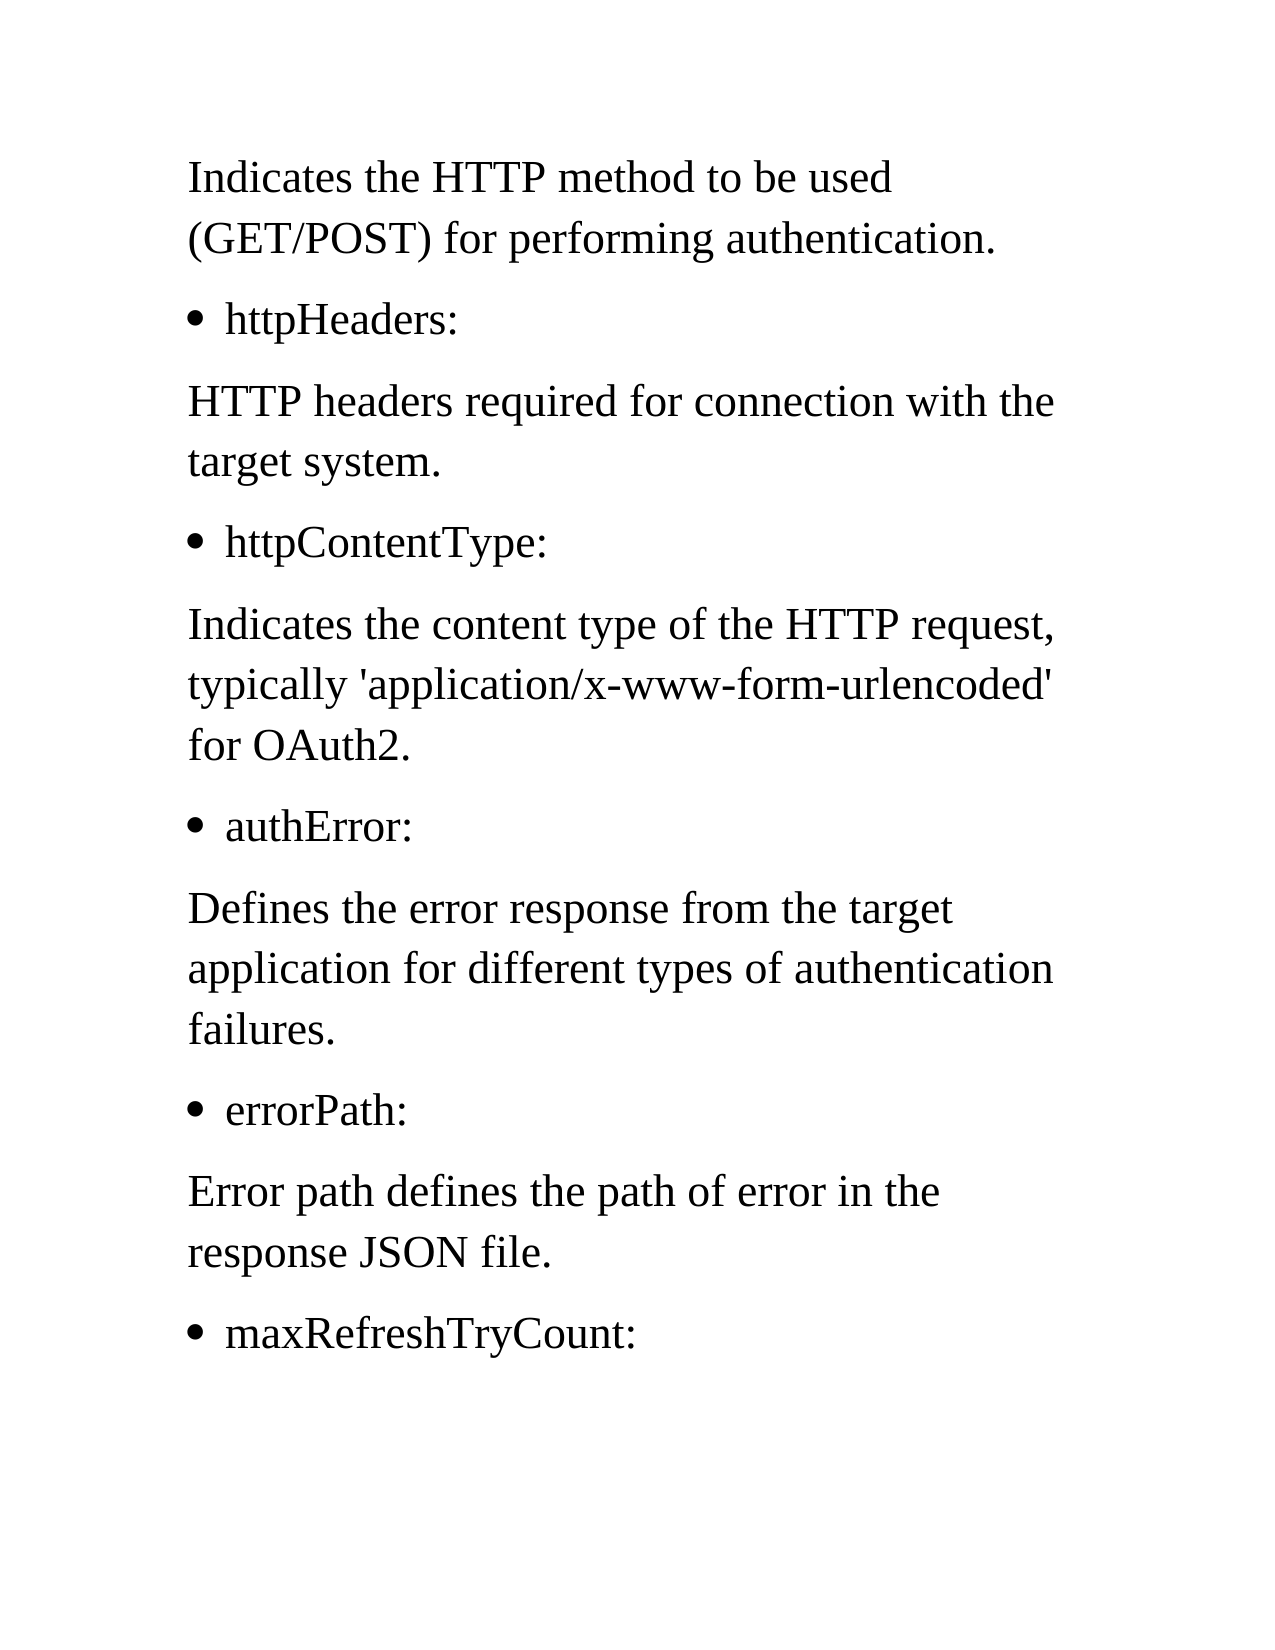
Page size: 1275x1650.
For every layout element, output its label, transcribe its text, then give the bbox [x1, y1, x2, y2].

text Indicates the HTTP method to be used (GET/POST) for performing authentication. [187, 150, 1087, 263]
list maxRefreshTryCount: [187, 1306, 1087, 1358]
list authError: [187, 799, 1087, 852]
text Indicates the content type of the HTTP request, typically 'application/x-www-form-urlencoded' for OAuth2. [187, 596, 1087, 770]
text Error path defines the path of error in the response JSON file. [187, 1164, 1087, 1277]
list errorPath: [187, 1083, 1087, 1135]
list httpHeaders: [187, 292, 1087, 344]
text HTTP headers required for connection with the target system. [187, 373, 1087, 486]
list httpContentType: [187, 515, 1087, 568]
text Defines the error response from the target application for different types of authentication failures. [187, 880, 1087, 1054]
